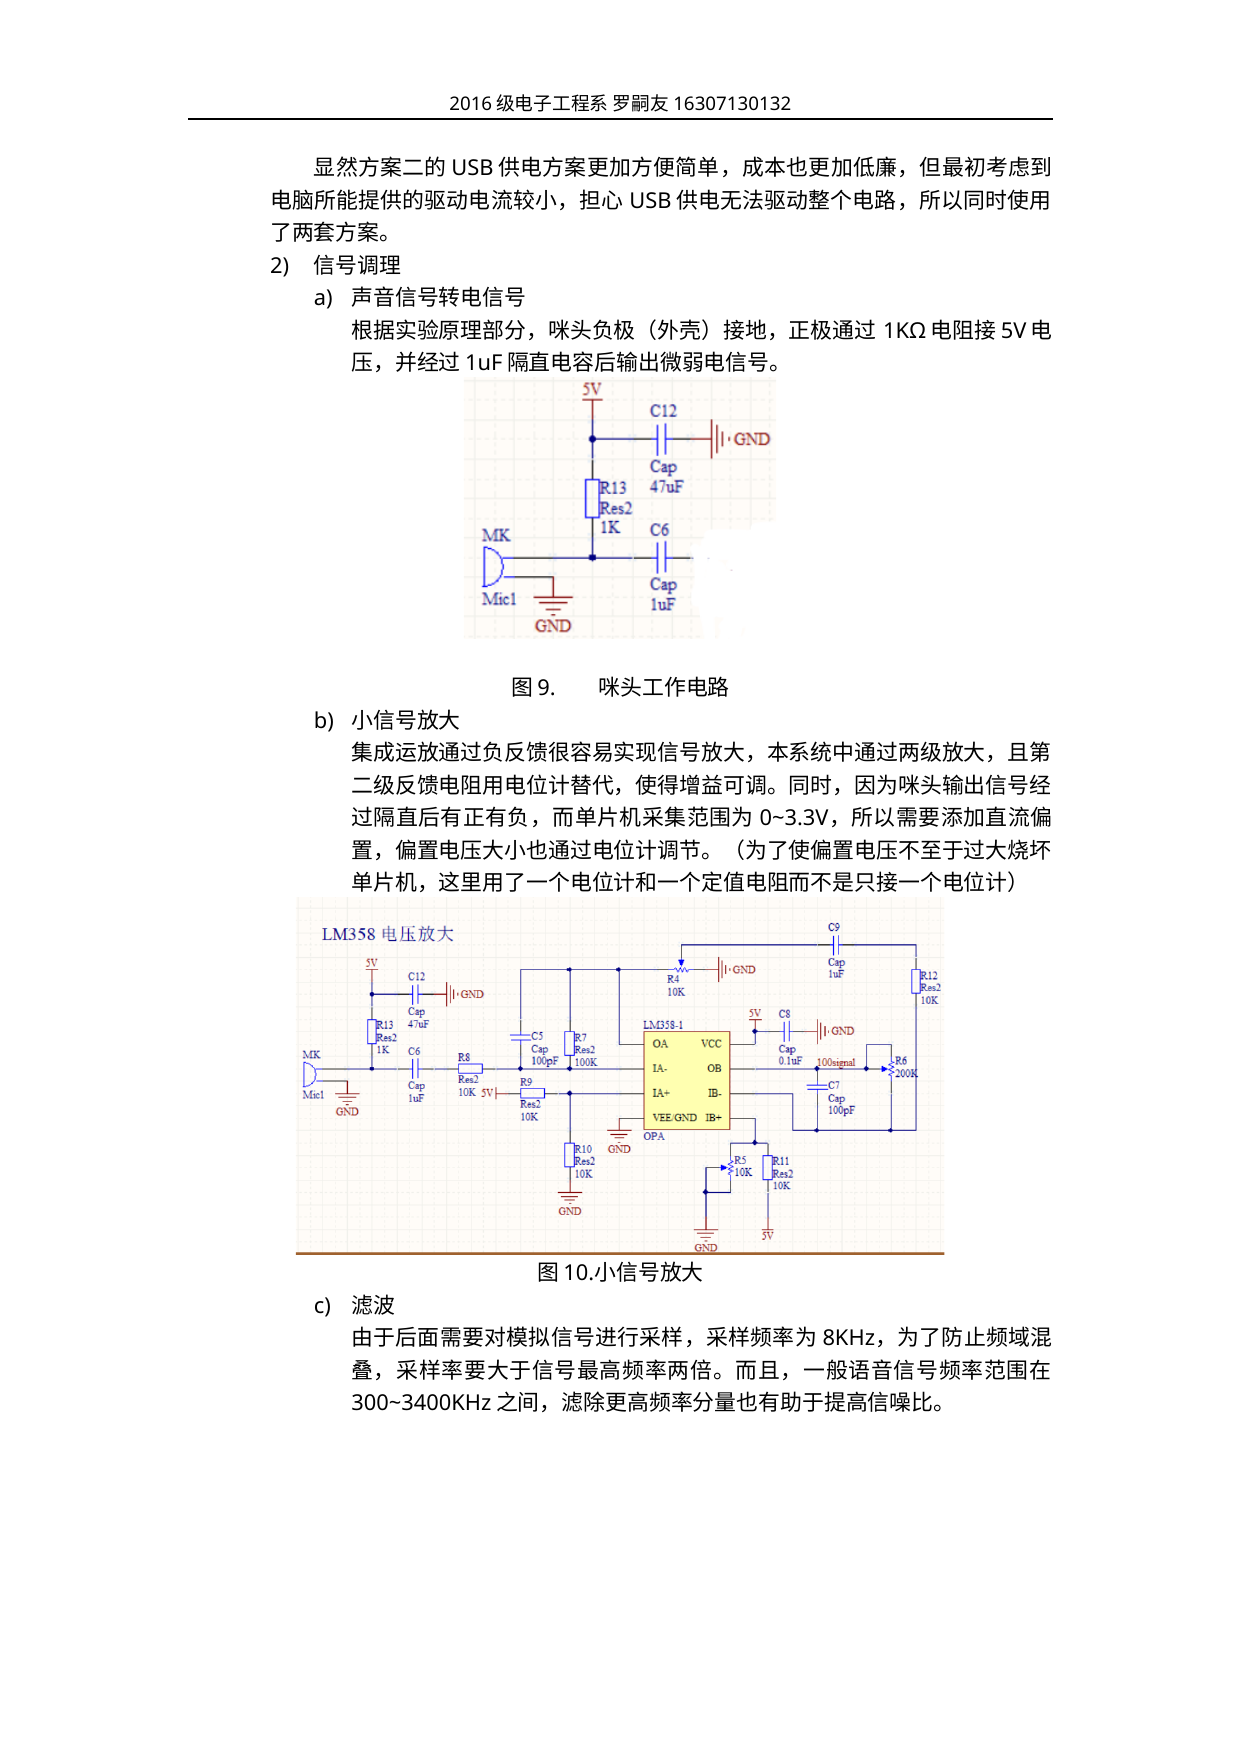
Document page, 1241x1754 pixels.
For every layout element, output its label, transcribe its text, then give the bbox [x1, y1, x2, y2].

list 由于后面需要对模拟信号进行采样，采样频率为8KHz，为了防止频域混叠，采样率要大于信号最高频率两倍。而且，一般语音信号频率范围在300~3400KHz之间，滤除更高频率分量也有助于提高信噪比。 [351, 1320, 1053, 1417]
list 滤波 [314, 1287, 1053, 1320]
list 集成运放通过负反馈很容易实现信号放大，本系统中通过两级放大，且第二级反馈电阻用电位计替代，使得增益可调。同时，因为咪头输出信号经过隔直后有正有负，而单片机采集范围为0~3.3V，所以需要添加直流偏置，偏置电压大小也通过电位计调节。（为了使偏置电压不至于过大烧坏单片机，这里用了一个电位计和一个定值电阻而不是只接一个电位计） [351, 735, 1053, 897]
text 显然方案二的USB供电方案更加方便简单，成本也更加低廉，但最初考虑到电脑所能提供的驱动电流较小，担心USB供电无法驱动整个电路，所以同时使用了两套方案。 [270, 150, 1053, 247]
list 声音信号转电信号 [314, 280, 1053, 312]
list 根据实验原理部分，咪头负极（外壳）接地，正极通过1KΩ电阻接5V电压，并经过1uF隔直电容后输出微弱电信号。 [351, 312, 1053, 377]
list 小信号放大 [314, 702, 1053, 735]
text 图9. 咪头工作电路 [187, 670, 1053, 702]
text 图10.小信号放大 [187, 1255, 1053, 1287]
picture [295, 897, 945, 1255]
picture [463, 377, 777, 639]
list 信号调理 [270, 247, 1053, 280]
